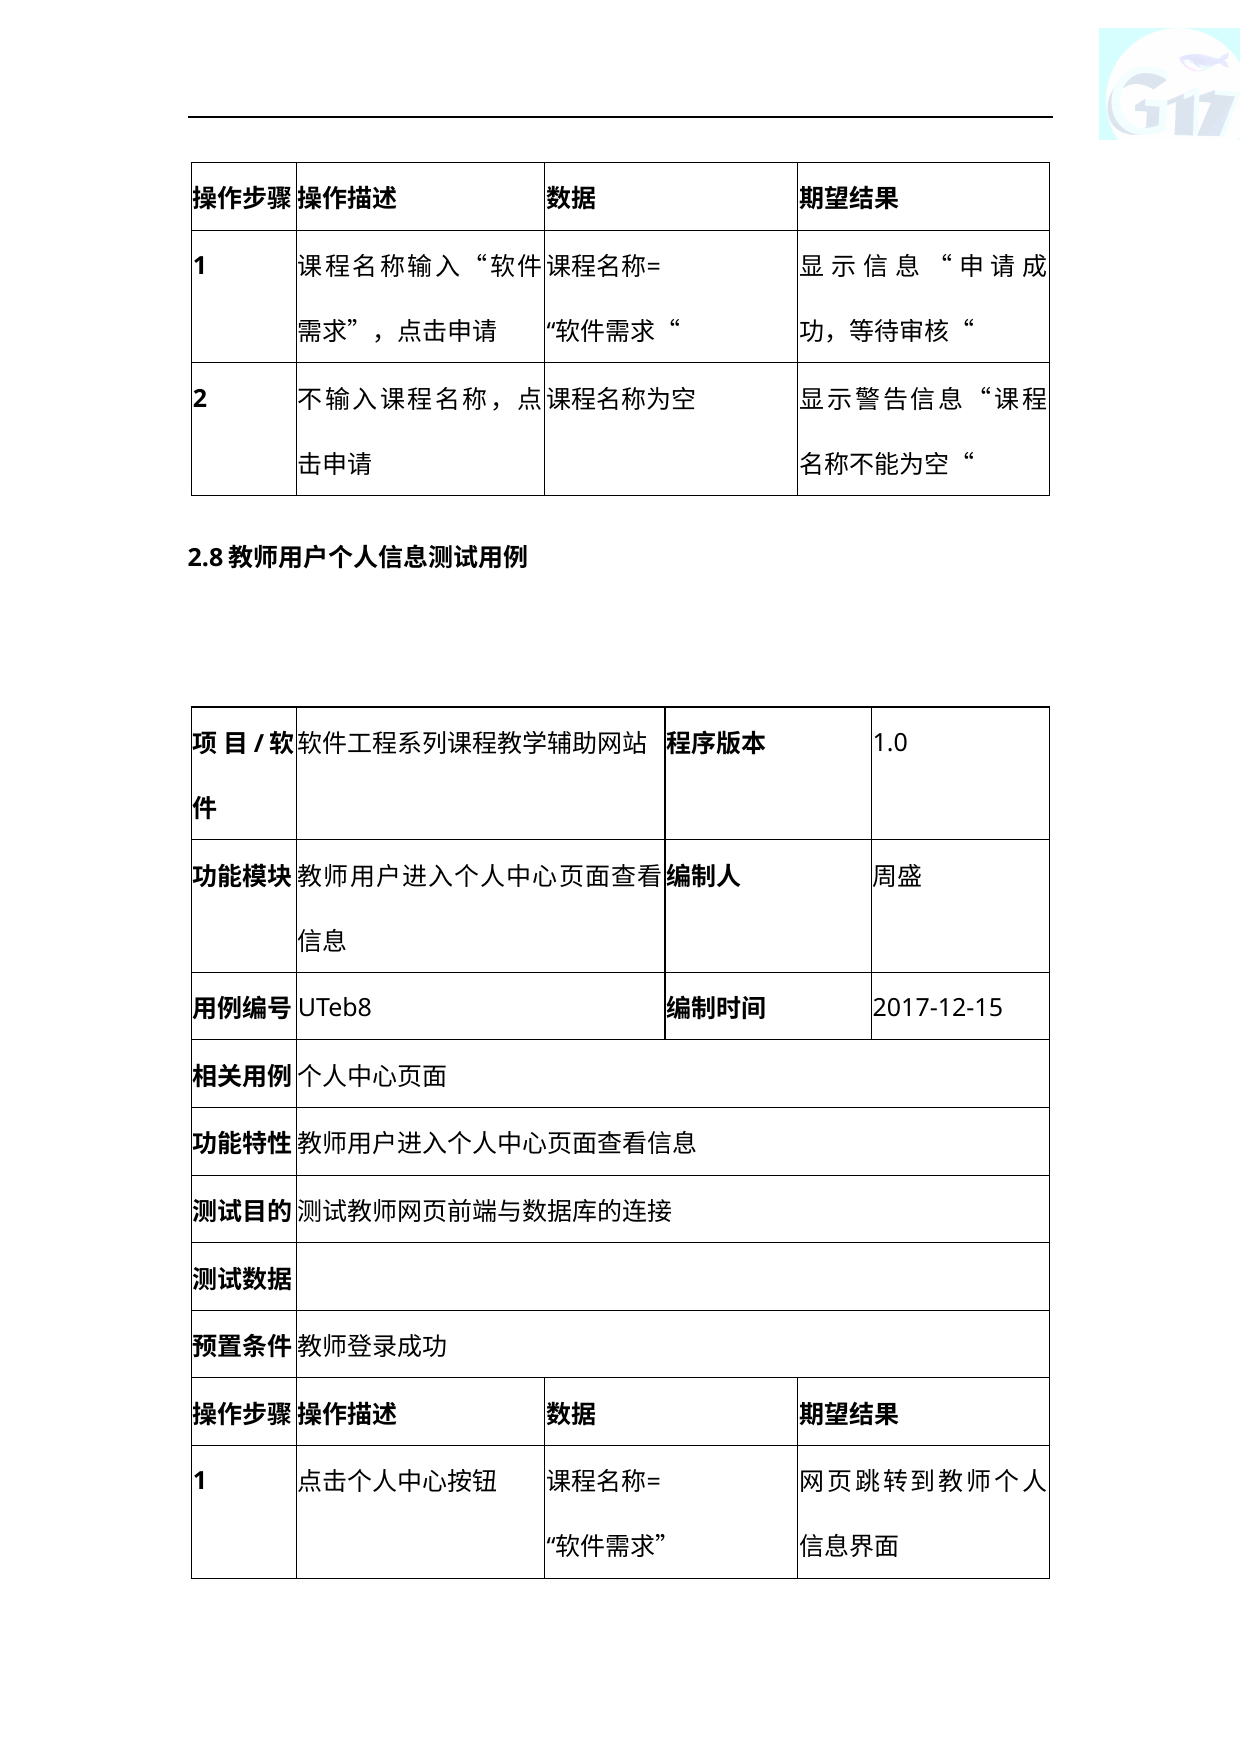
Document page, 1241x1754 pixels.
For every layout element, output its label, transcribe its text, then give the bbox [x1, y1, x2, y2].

table_cell 期望结果 [798, 163, 1049, 229]
table_cell UTeb8 [297, 973, 664, 1039]
table_cell 功能模块 [192, 840, 296, 972]
table_cell 教师用户进入个人中心页面查看信息 [297, 840, 664, 972]
table_cell 1 [192, 1446, 296, 1577]
table_cell 课程名称= “软件需求“ [545, 231, 797, 362]
table_cell 测试目的 [192, 1176, 296, 1242]
table_cell 点击个人中心按钮 [297, 1446, 544, 1577]
table_cell 测试数据 [192, 1243, 296, 1310]
table_header 1.0 [872, 708, 1049, 839]
table_cell 数据 [545, 1378, 797, 1445]
table_cell 课程名称= “软件需求” [545, 1446, 797, 1577]
table_cell 相关用例 [192, 1040, 296, 1107]
table_cell 用例编号 [192, 973, 296, 1039]
table_cell 测试教师网页前端与数据库的连接 [297, 1176, 1049, 1242]
table_cell 操作步骤 [192, 163, 296, 229]
table_cell 编制人 [666, 840, 871, 972]
table_cell 操作步骤 [192, 1378, 296, 1445]
subtitle 2.8教师用户个人信息测试用例 [187, 523, 1053, 588]
table_header 项目/软件 [192, 708, 296, 839]
table_header 程序版本 [666, 708, 871, 839]
table_cell 教师登录成功 [297, 1311, 1049, 1377]
table_cell 操作描述 [297, 163, 544, 229]
table_cell 个人中心页面 [297, 1040, 1049, 1107]
table_cell 显示信息“申请成功，等待审核“ [798, 231, 1049, 362]
table_cell 编制时间 [666, 973, 871, 1039]
table_cell 预置条件 [192, 1311, 296, 1377]
table_cell 1 [192, 231, 296, 362]
table_cell 数据 [545, 163, 797, 229]
table_cell 功能特性 [192, 1108, 296, 1174]
table_cell 周盛 [872, 840, 1049, 972]
table_cell 教师用户进入个人中心页面查看信息 [297, 1108, 1049, 1174]
table_cell [297, 1243, 1049, 1310]
table_cell 显示警告信息“课程名称不能为空“ [798, 363, 1049, 495]
table_cell 操作描述 [297, 1378, 544, 1445]
table_cell 课程名称为空 [545, 363, 797, 495]
table_cell 2 [192, 363, 296, 495]
table_cell 网页跳转到教师个人信息界面 [798, 1446, 1049, 1577]
table_cell 课程名称输入“软件需求”，点击申请 [297, 231, 544, 362]
table_cell 期望结果 [798, 1378, 1049, 1445]
table_cell 不输入课程名称，点击申请 [297, 363, 544, 495]
table_header 软件工程系列课程教学辅助网站 [297, 708, 664, 839]
table_cell 2017-12-15 [872, 973, 1049, 1039]
